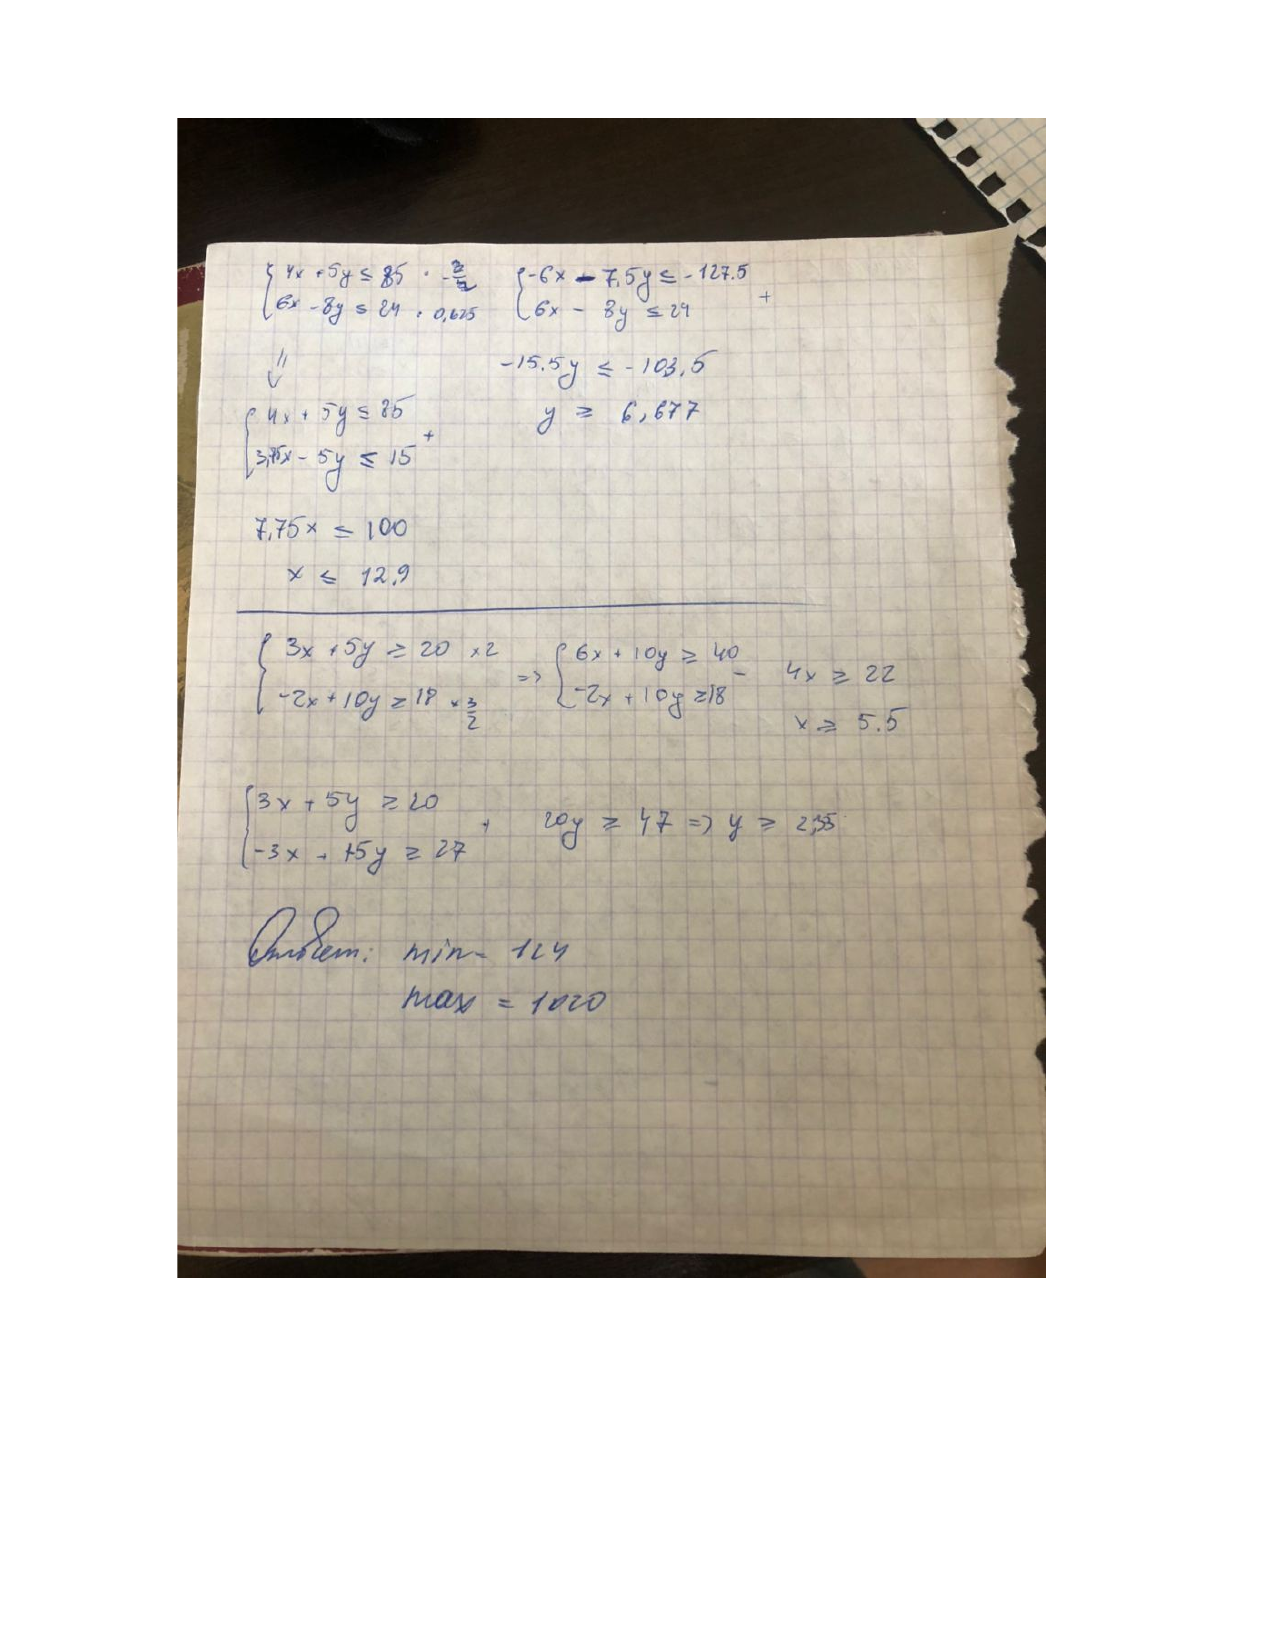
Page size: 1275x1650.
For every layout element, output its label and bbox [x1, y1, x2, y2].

picture [177, 118, 1046, 1278]
